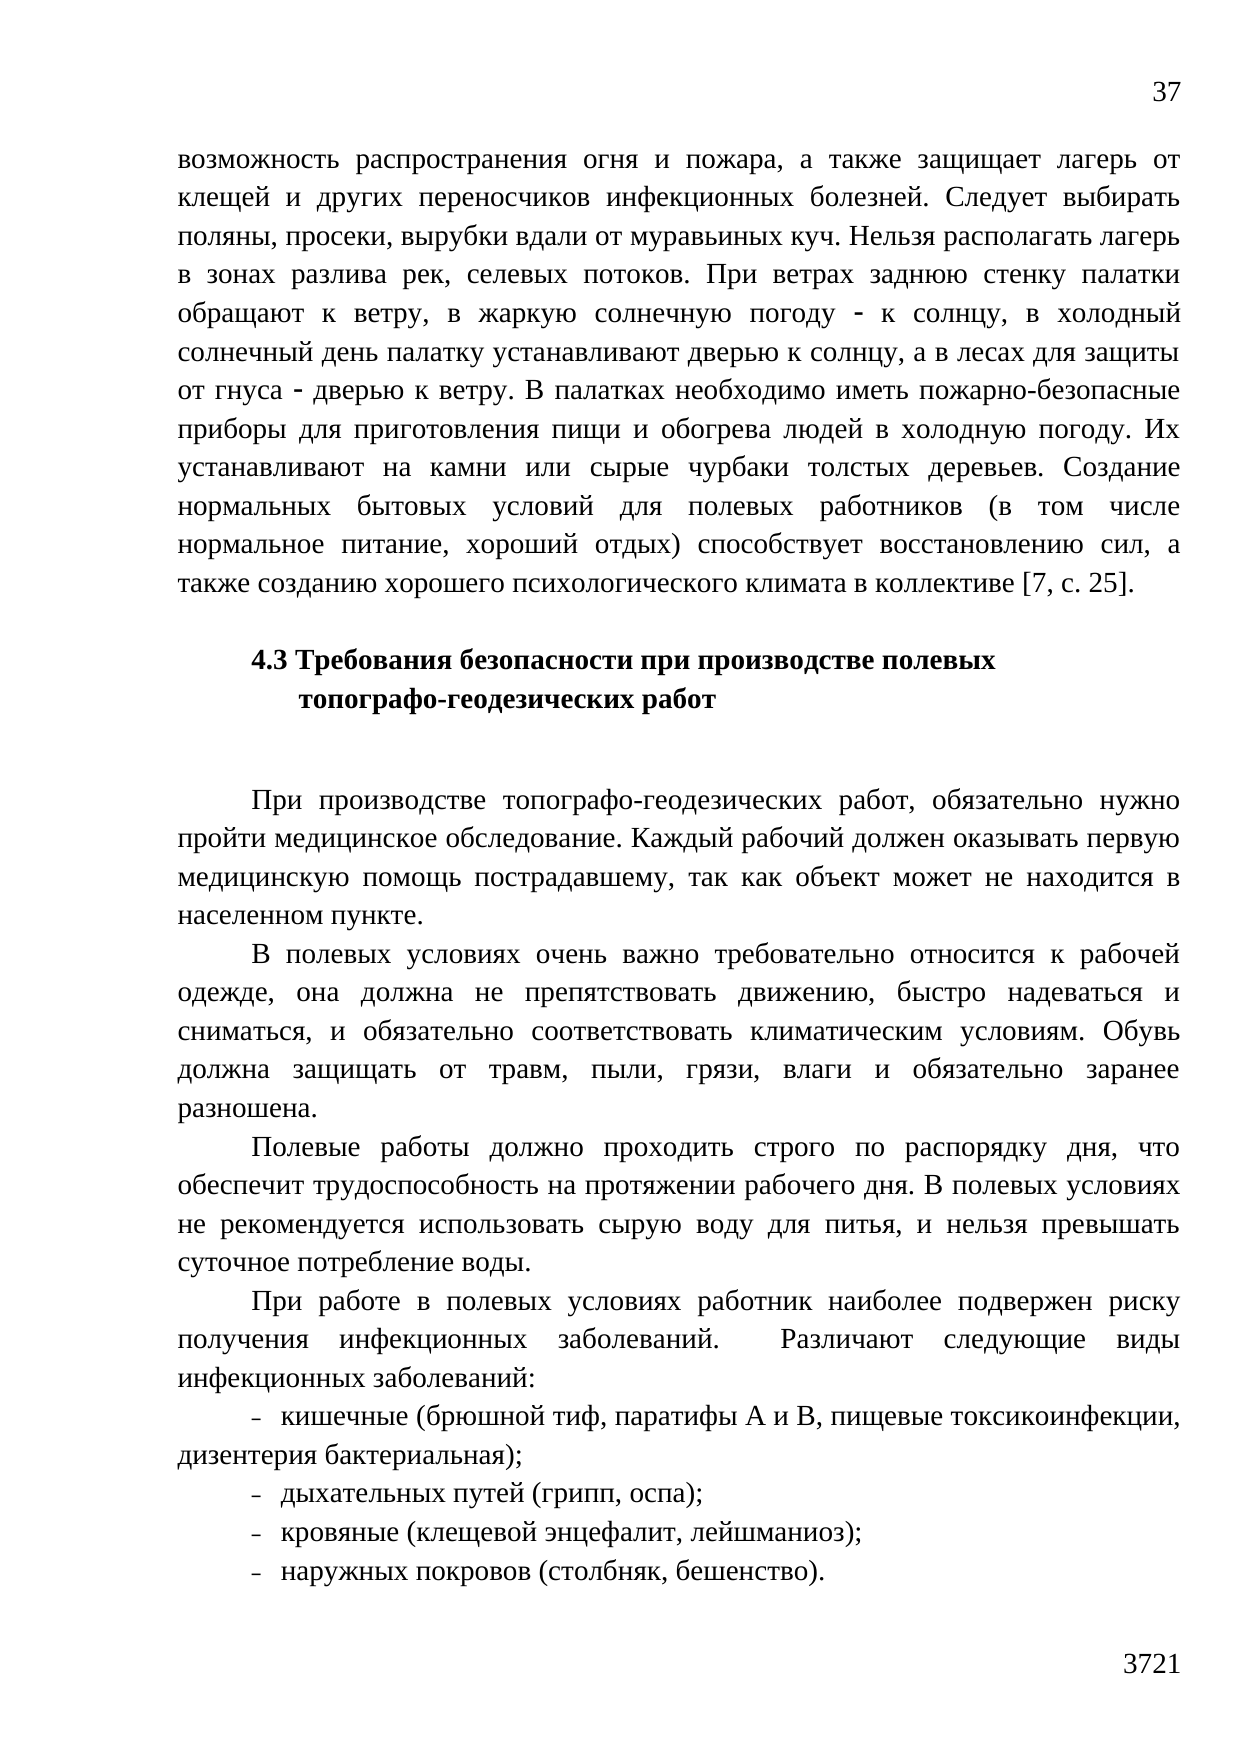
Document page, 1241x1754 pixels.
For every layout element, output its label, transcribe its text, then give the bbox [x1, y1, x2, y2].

subtitle 4.3 Требования безопасности при производстве полевых топографо-геодезических работ [251, 642, 1181, 714]
list наружных покровов (столбняк, бешенство). [177, 1553, 1181, 1586]
list кровяные (клещевой энцефалит, лейшманиоз); [177, 1514, 1181, 1548]
list дыхательных путей (грипп, оспа); [177, 1476, 1181, 1509]
list кишечные (брюшной тиф, паратифы А и В, пищевые токсикоинфекции, дизентерия бактериальная); [177, 1398, 1181, 1471]
text При работе в полевых условиях работник наиболее подвержен риску получения инфекционных заболеваний. Различают следующие виды инфекционных заболеваний: [177, 1283, 1181, 1393]
text В полевых условиях очень важно требовательно относится к рабочей одежде, она должна не препятствовать движению, быстро надеваться и сниматься, и обязательно соответствовать климатическим условиям. Обувь должна защищать от травм, пыли, грязи, влаги и обязательно заранее разношена. [177, 936, 1181, 1124]
text Полевые работы должно проходить строго по распорядку дня, что обеспечит трудоспособность на протяжении рабочего дня. В полевых условиях не рекомендуется использовать сырую воду для питья, и нельзя превышать суточное потребление воды. [177, 1129, 1181, 1278]
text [177, 141, 1181, 599]
text При производстве топографо-геодезических работ, обязательно нужно пройти медицинское обследование. Каждый рабочий должен оказывать первую медицинскую помощь пострадавшему, так как объект может не находится в населенном пункте. [177, 782, 1181, 931]
